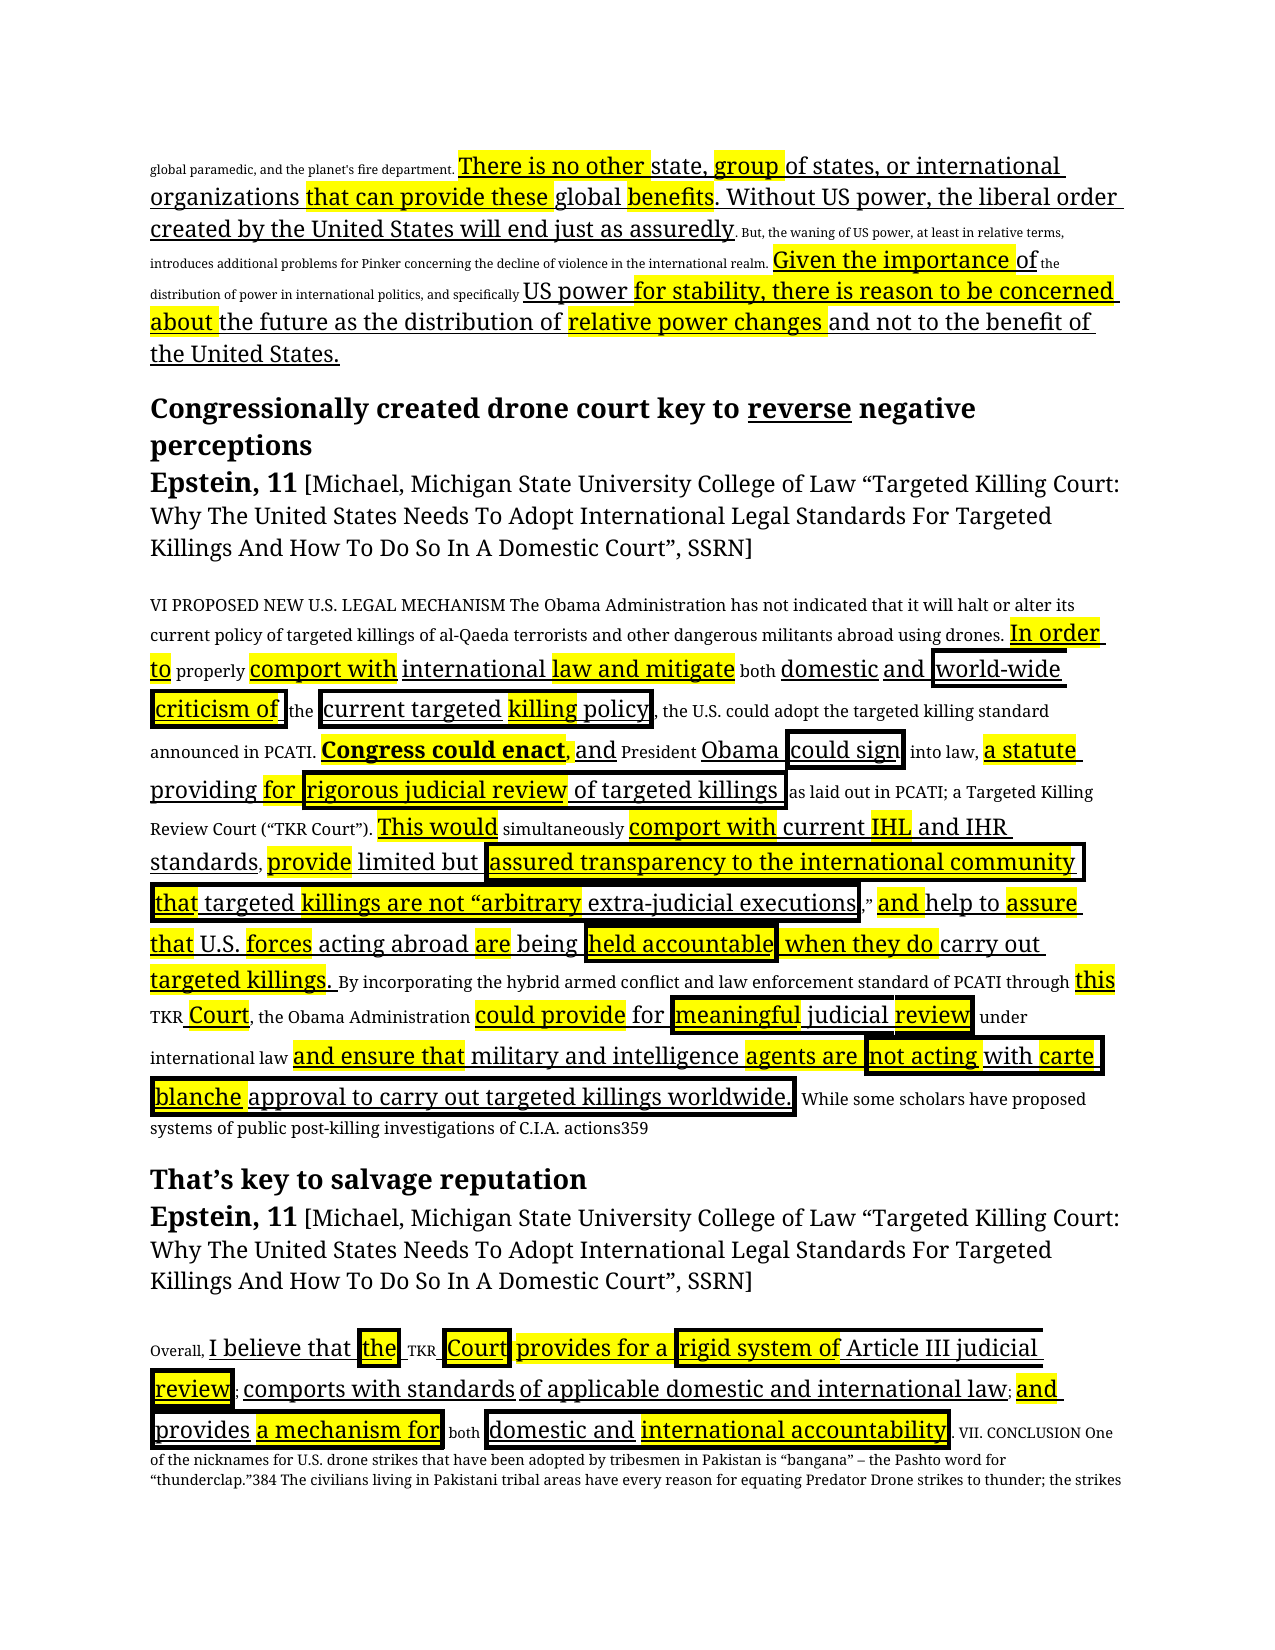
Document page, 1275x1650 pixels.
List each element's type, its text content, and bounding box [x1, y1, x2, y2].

text VI PROPOSED NEW U.S. LEGAL MECHANISM The Obama Administration has not indicated that it will halt or alter its current policy of targeted killings of al-Qaeda terrorists and other dangerous militants abroad using drones. In order to properly comport with international law and mitigate both domestic and world-wide criticism of the current targeted killing policy, the U.S. could adopt the targeted killing standard announced in PCATI. Congress could enact, and President Obama could sign into law, a statute providing for rigorous judicial review of targeted killings as laid out in PCATI; a Targeted Killing Review Court (“TKR Court”). This would simultaneously comport with current IHL and IHR standards, provide limited but assured transparency to the international community that targeted killings are not “arbitrary extra-judicial executions,” and help to assure that U.S. forces acting abroad are being held accountable when they do carry out targeted killings. By incorporating the hybrid armed conflict and law enforcement standard of PCATI through this TKR Court, the Obama Administration could provide for meaningful judicial review under international law and ensure that military and intelligence agents are not acting with carte blanche approval to carry out targeted killings worldwide. While some scholars have proposed systems of public post-killing investigations of C.I.A. actions359 [150, 594, 1125, 1139]
text Epstein, 11 [Michael, Michigan State University College of Law “Targeted Killing Court: Why The United States Needs To Adopt International Legal Standards For Targeted Killings And How To Do So In A Domestic Court”, SSRN] [150, 463, 1125, 563]
subtitle That’s key to salvage reputation [150, 1160, 1125, 1197]
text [150, 150, 1125, 369]
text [150, 1328, 1125, 1489]
subtitle Congressionally created drone court key to reverse negative perceptions [150, 389, 1125, 463]
text Epstein, 11 [Michael, Michigan State University College of Law “Targeted Killing Court: Why The United States Needs To Adopt International Legal Standards For Targeted Killings And How To Do So In A Domestic Court”, SSRN] [150, 1197, 1125, 1296]
